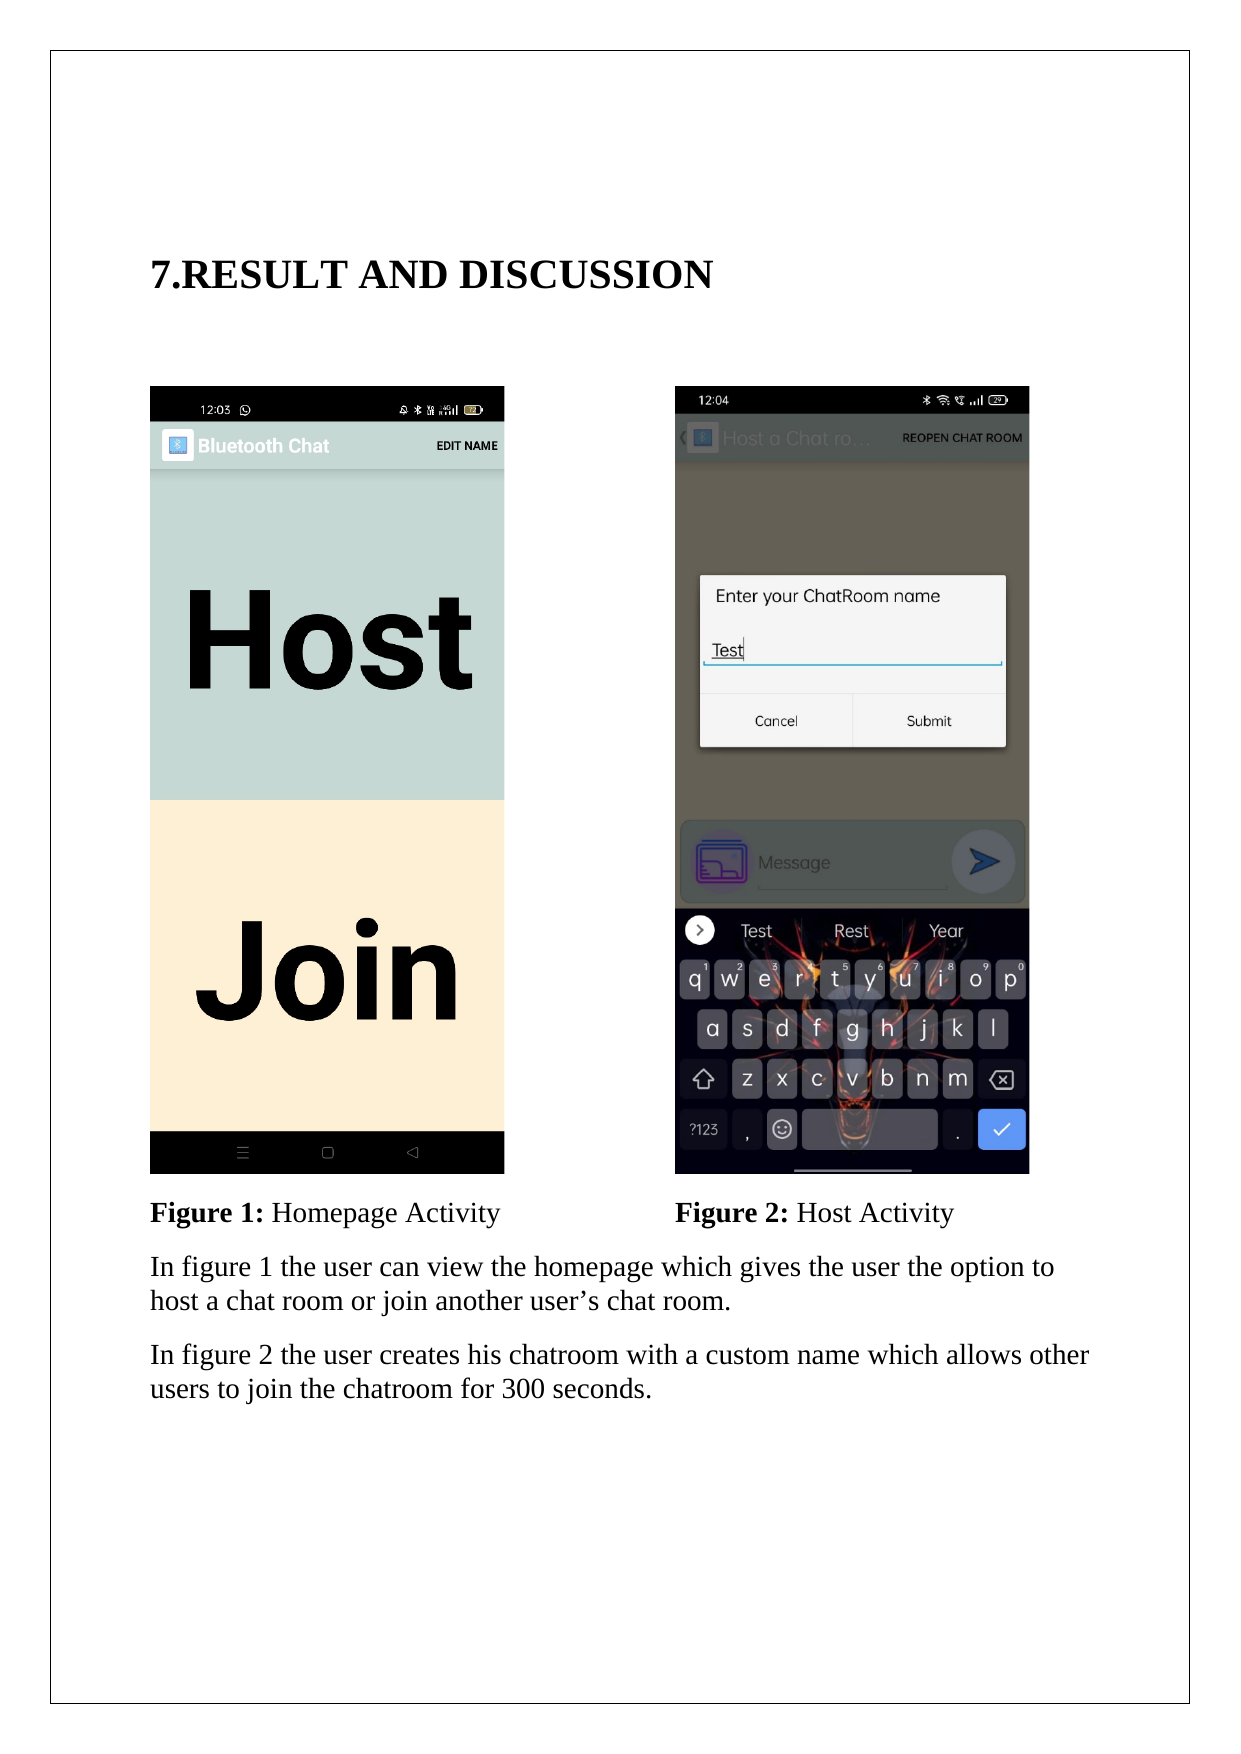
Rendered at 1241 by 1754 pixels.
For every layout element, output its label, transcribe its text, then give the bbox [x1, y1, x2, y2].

picture [675, 386, 1030, 1174]
text In figure 1 the user can view the homepage which gives the user the option to host a chat room or join another user’s chat room. [150, 1249, 1090, 1316]
text 7.RESULT AND DISCUSSION [150, 249, 1090, 297]
picture [150, 386, 505, 1174]
text In figure 2 the user creates his chatroom with a custom name which allows other users to join the chatroom for 300 seconds. [150, 1337, 1090, 1404]
text Figure 1: Homepage Activity Figure 2: Host Activity [150, 1195, 1090, 1228]
